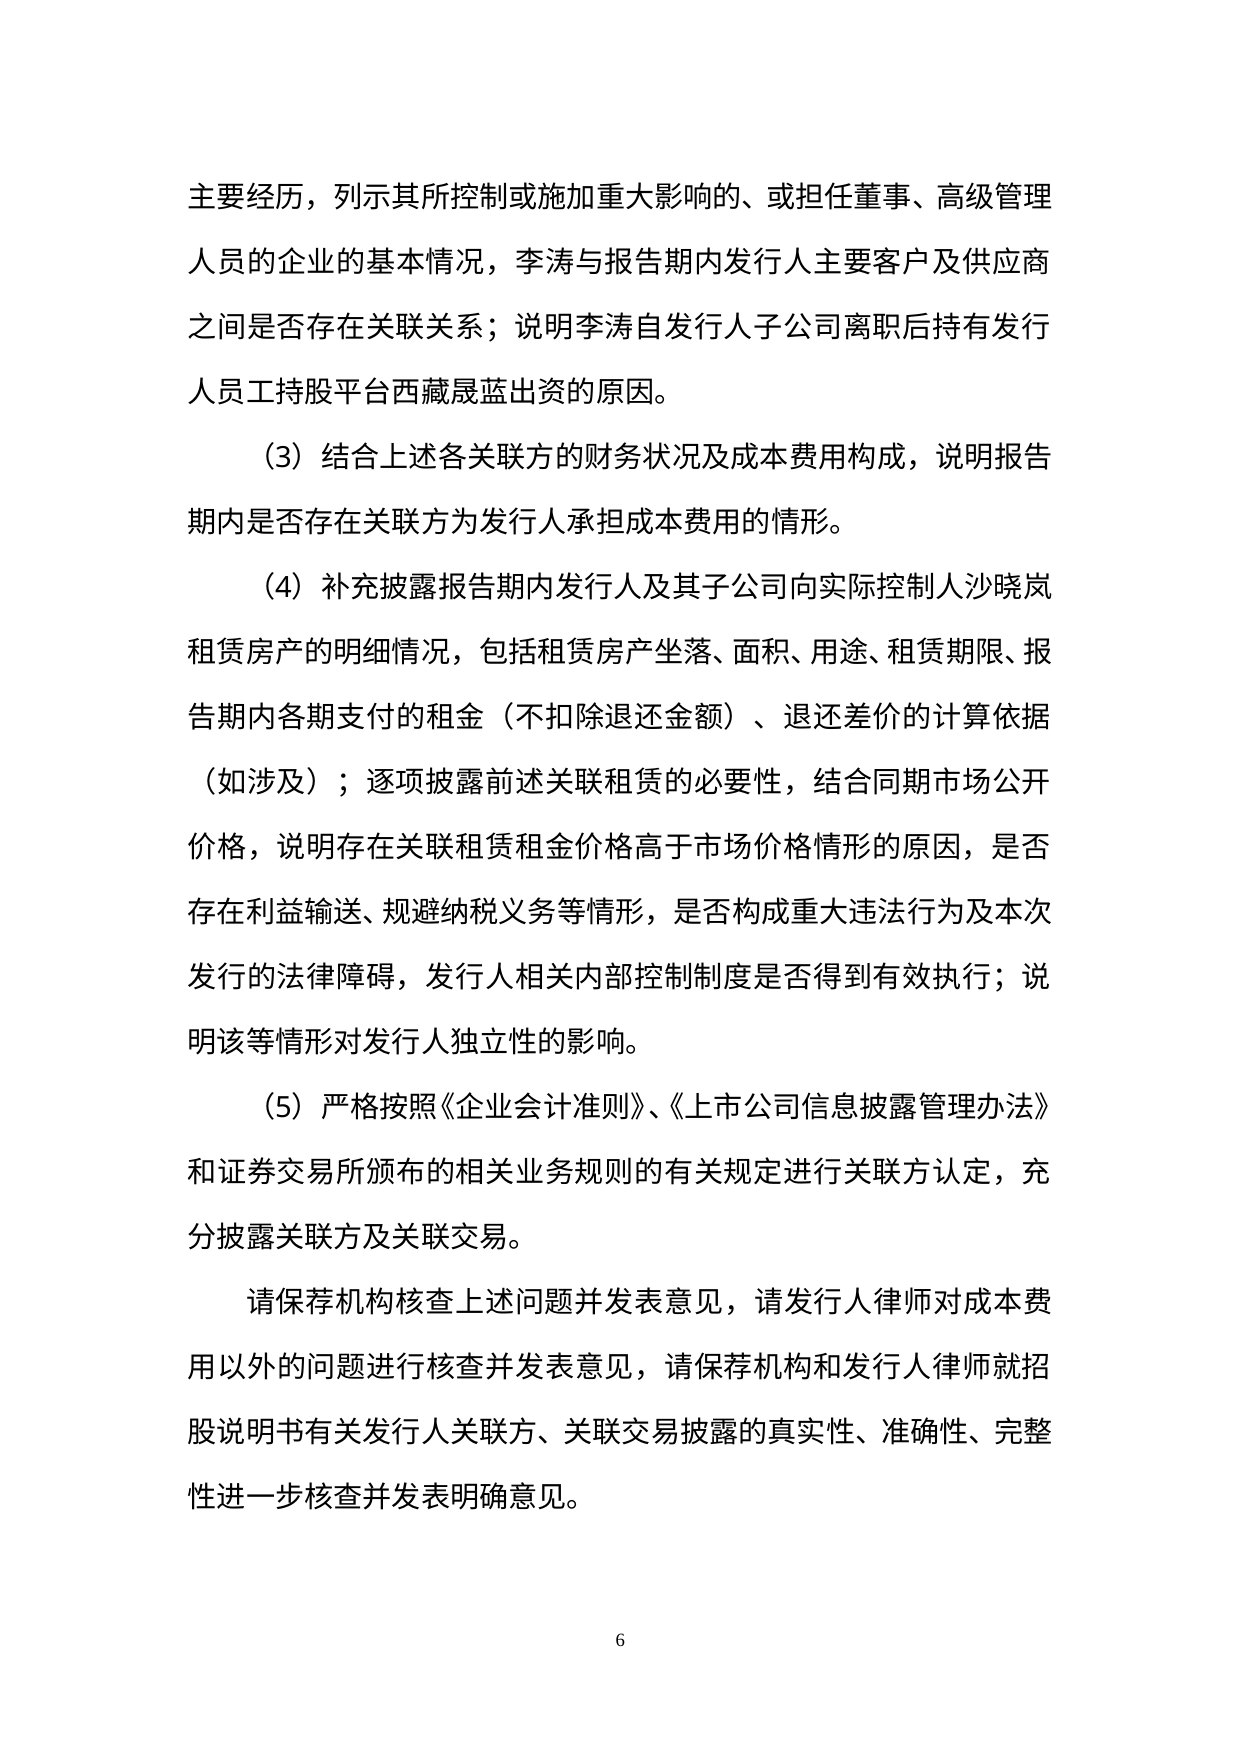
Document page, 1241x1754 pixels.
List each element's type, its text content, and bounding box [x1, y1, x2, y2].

list 严格按照《企业会计准则》、《上市公司信息披露管理办法》和证券交易所颁布的相关业务规则的有关规定进行关联方认定，充分披露关联方及关联交易。 [187, 942, 1053, 1137]
list 补充披露报告期内发行人及其子公司向实际控制人沙晓岚租赁房产的明细情况，包括租赁房产坐落、面积、用途、租赁期限、报告期内各期支付的租金（不扣除退还金额）、退还差价的计算依据（如涉及）；逐项披露前述关联租赁的必要性，结合同期市场公开价格，说明存在关联租赁租金价格高于市场价格情形的原因，是否存在利益输送、规避纳税义务等情形，是否构成重大违法行为及本次发行的法律障碍，发行人相关内部控制制度是否得到有效执行；说明该等情形对发行人独立性的影响。 [187, 422, 1053, 942]
list 结合上述各关联方的财务状况及成本费用构成，说明报告期内是否存在关联方为发行人承担成本费用的情形。 [187, 292, 1053, 422]
text 请保荐机构核查上述问题并发表意见，请发行人律师对成本费用以外的问题进行核查并发表意见，请保荐机构和发行人律师就招股说明书有关发行人关联方、关联交易披露的真实性、准确性、完整性进一步核查并发表明确意见。 [187, 1137, 1053, 1397]
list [187, 162, 1053, 292]
text 6、发行人业务以创意设计为核心。发行人共拥有专利5项，均为与浩洋电子合作研发，且浩洋电子为第一申请人。浩洋电子为发行人主要供应商之一。 [187, 1397, 1053, 1592]
